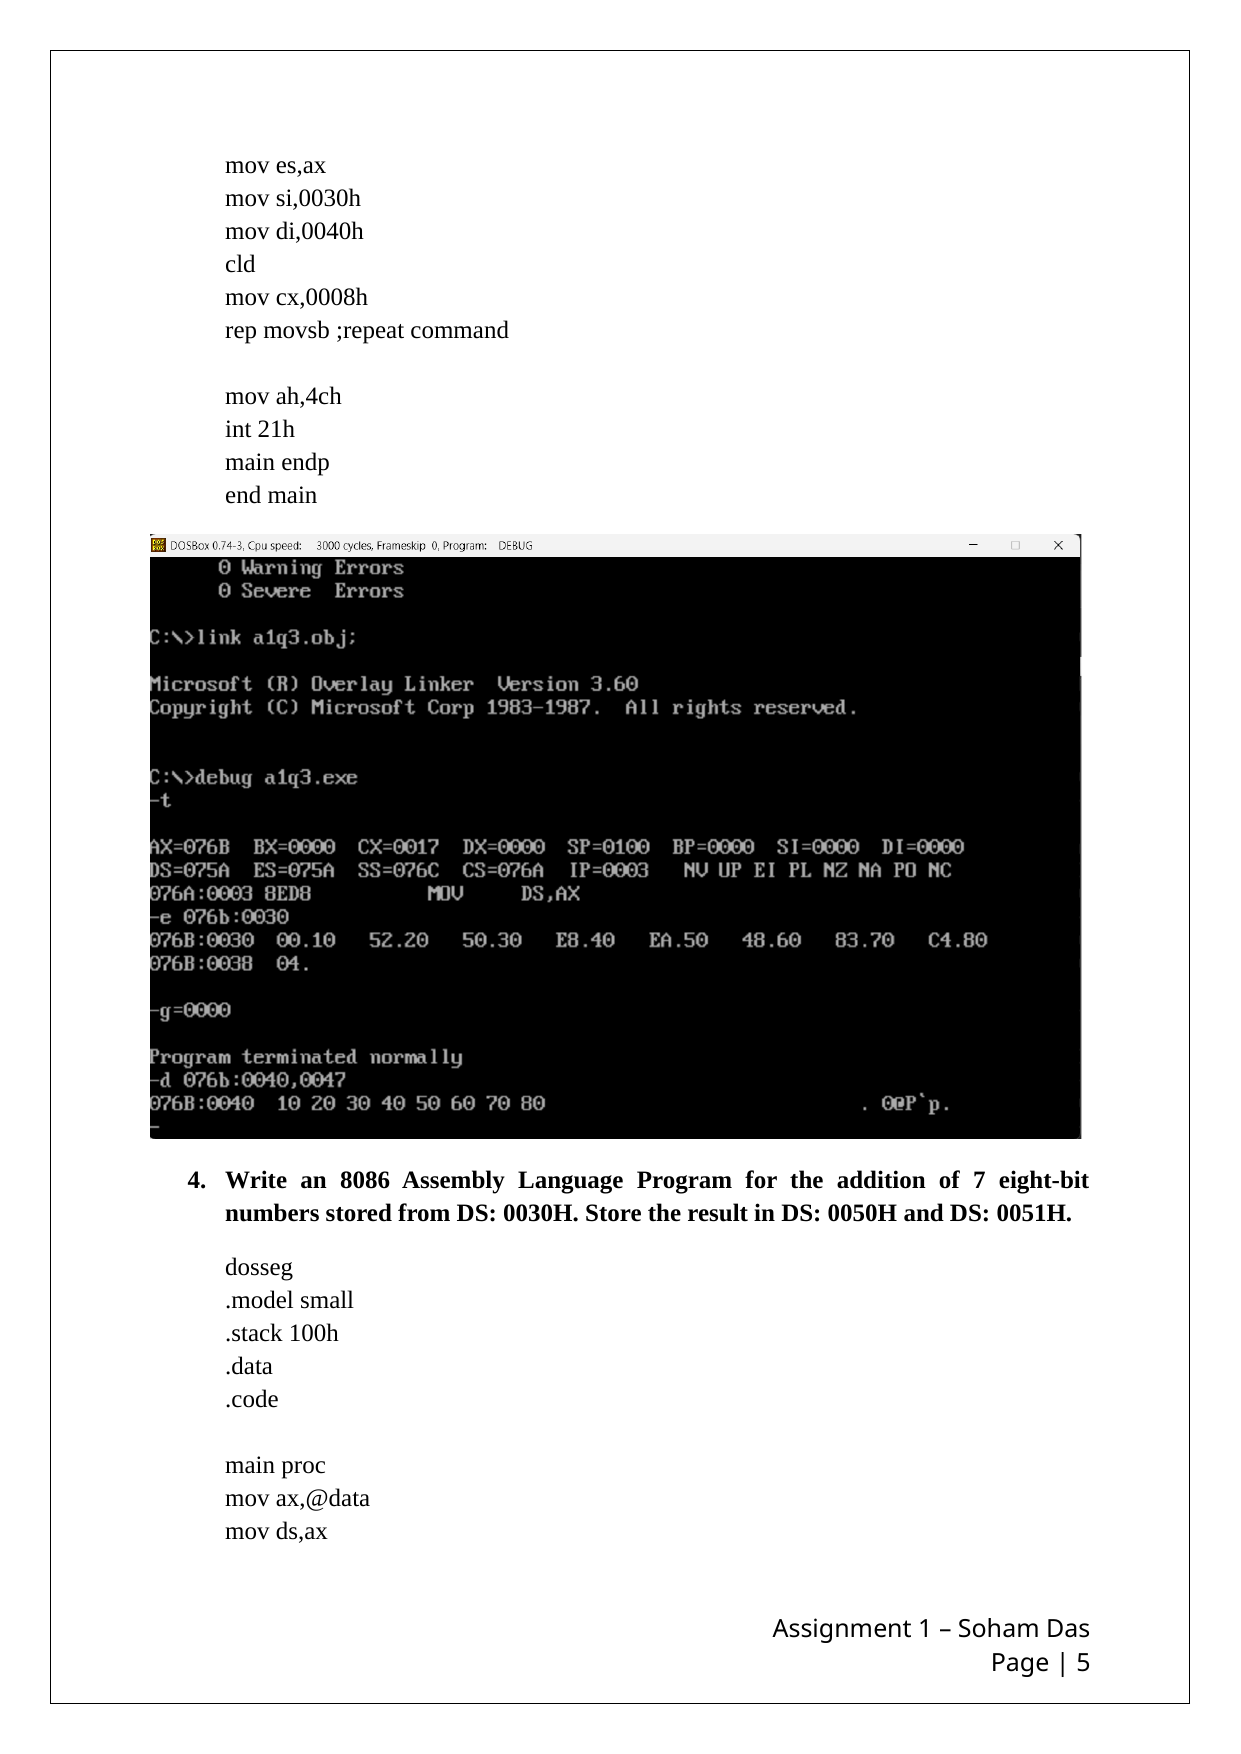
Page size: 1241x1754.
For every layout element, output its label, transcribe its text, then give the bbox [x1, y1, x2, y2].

list mov ax,@data [225, 1483, 1090, 1512]
list main proc [225, 1450, 1090, 1479]
list dosseg [225, 1252, 1090, 1281]
list mov ds,ax [225, 1516, 1090, 1545]
list mov ah,4ch [225, 381, 1090, 410]
list mov di,0040h [225, 216, 1090, 245]
list mov es,ax [225, 150, 1090, 179]
list main endp [225, 447, 1090, 476]
list int 21h [225, 414, 1090, 443]
list .stack 100h [225, 1318, 1090, 1347]
list cld [225, 249, 1090, 278]
list .data [225, 1351, 1090, 1380]
list mov cx,0008h [225, 282, 1090, 311]
list .model small [225, 1285, 1090, 1314]
list .code [225, 1384, 1090, 1413]
list mov si,0030h [225, 183, 1090, 212]
picture [150, 534, 1082, 1139]
list Write an 8086 Assembly Language Program for the addition of 7 eight-bit numbers stored from DS: 0030H. Store the result in DS: 0050H and DS: 0051H. [187, 1165, 1090, 1227]
list end main [225, 480, 1090, 509]
list rep movsb ;repeat command [225, 315, 1090, 344]
